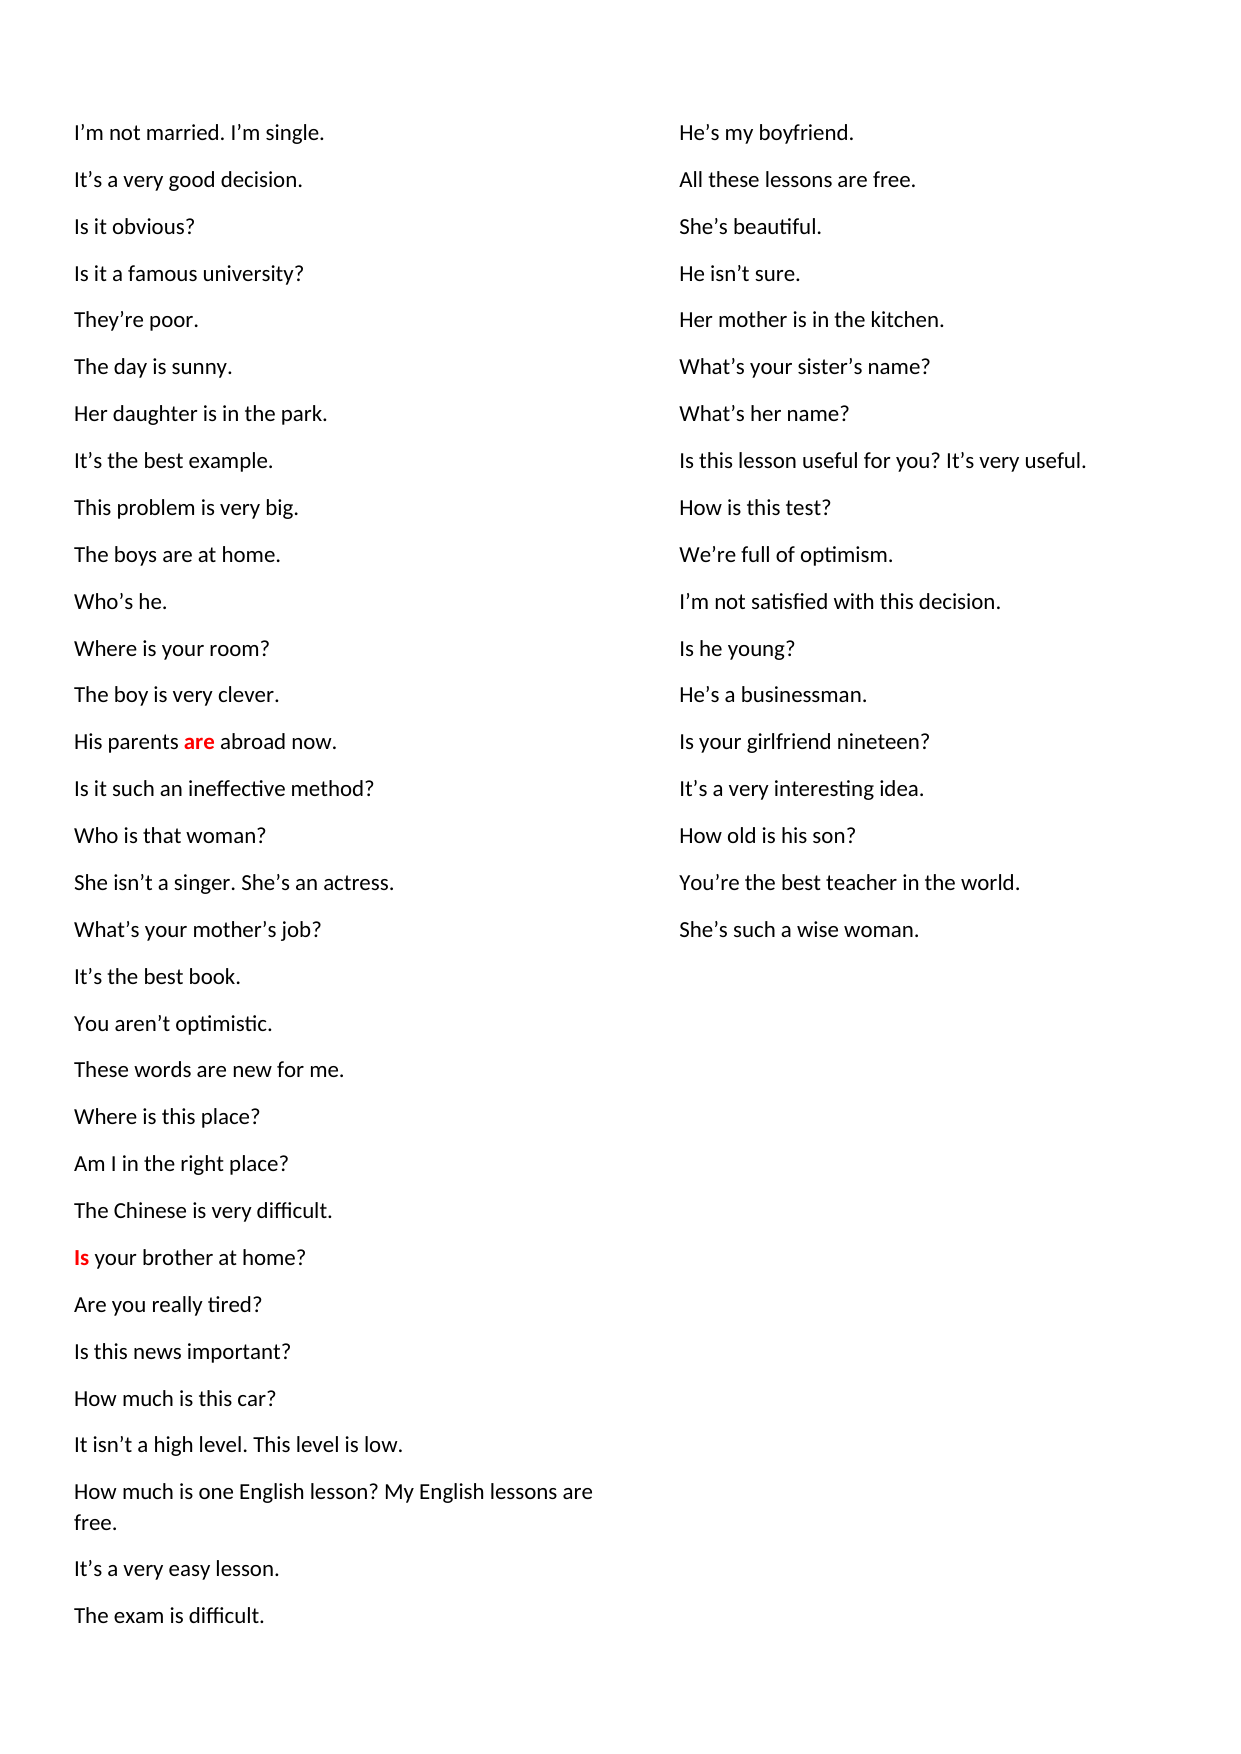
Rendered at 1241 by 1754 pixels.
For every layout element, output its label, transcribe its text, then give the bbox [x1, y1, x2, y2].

text They’re poor. [74, 306, 605, 334]
text The exam is difficult. [74, 1601, 605, 1629]
text It’s a very interesting idea. [679, 774, 1211, 802]
text This problem is very big. [74, 493, 605, 521]
text How old is his son? [679, 821, 1211, 849]
text Who’s he. [74, 587, 605, 615]
text How much is one English lesson? My English lessons are free. [74, 1477, 605, 1536]
text Where is this place? [74, 1102, 605, 1131]
text Her daughter is in the park. [74, 399, 605, 427]
text He’s my boyfriend. [679, 118, 1211, 146]
text Who is that woman? [74, 821, 605, 849]
text What’s your mother’s job? [74, 915, 605, 943]
text Is it a famous university? [74, 259, 605, 287]
text It’s a very easy lesson. [74, 1554, 605, 1583]
text She’s such a wise woman. [679, 915, 1211, 943]
text You aren’t optimistic. [74, 1009, 605, 1037]
text His parents are abroad now. [74, 727, 605, 756]
text I’m not satisfied with this decision. [679, 587, 1211, 615]
text How is this test? [679, 493, 1211, 521]
text Where is your room? [74, 634, 605, 662]
text She isn’t a singer. She’s an actress. [74, 868, 605, 896]
text We’re full of optimism. [679, 540, 1211, 568]
text Am I in the right place? [74, 1149, 605, 1177]
text Is this lesson useful for you? It’s very useful. [679, 446, 1211, 474]
text He’s a businessman. [679, 681, 1211, 709]
text All these lessons are free. [679, 165, 1211, 193]
text The boys are at home. [74, 540, 605, 568]
text It’s the best book. [74, 962, 605, 990]
text Is your brother at home? [74, 1243, 605, 1271]
text These words are new for me. [74, 1056, 605, 1084]
text Is he young? [679, 634, 1211, 662]
text The day is sunny. [74, 352, 605, 381]
text The boy is very clever. [74, 681, 605, 709]
text Is it obvious? [74, 212, 605, 240]
text Her mother is in the kitchen. [679, 306, 1211, 334]
text What’s her name? [679, 399, 1211, 427]
text Is it such an ineffective method? [74, 774, 605, 802]
text She’s beautiful. [679, 212, 1211, 240]
text He isn’t sure. [679, 259, 1211, 287]
text The Chinese is very difficult. [74, 1196, 605, 1224]
text What’s your sister’s name? [679, 352, 1211, 381]
text I’m not married. I’m single. [74, 118, 605, 146]
text Is your girlfriend nineteen? [679, 727, 1211, 756]
text Are you really tired? [74, 1290, 605, 1318]
text Is this news important? [74, 1337, 605, 1365]
text You’re the best teacher in the world. [679, 868, 1211, 896]
text It’s a very good decision. [74, 165, 605, 193]
text It isn’t a high level. This level is low. [74, 1431, 605, 1459]
text It’s the best example. [74, 446, 605, 474]
text How much is this car? [74, 1384, 605, 1412]
